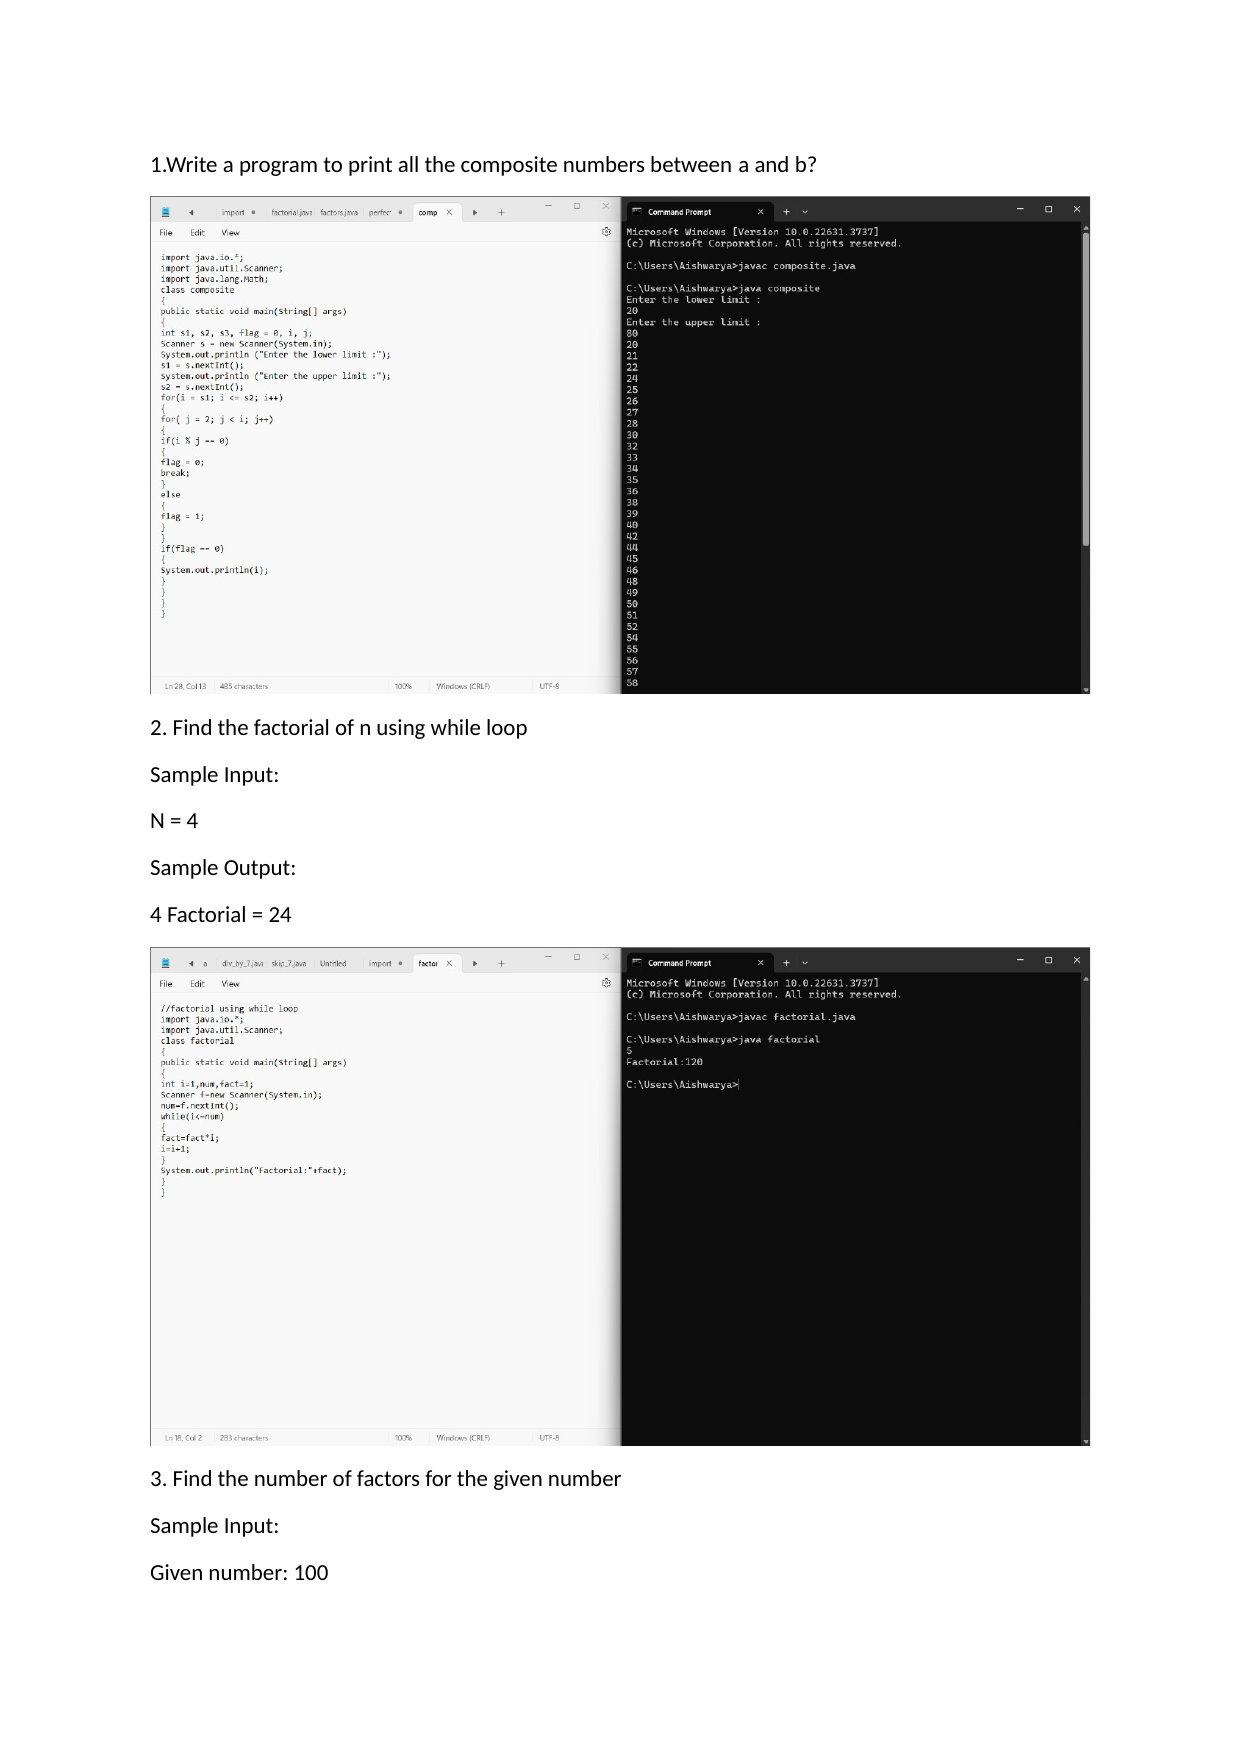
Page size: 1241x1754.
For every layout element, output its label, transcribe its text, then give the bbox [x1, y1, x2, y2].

text Given number: 100 [150, 1558, 1090, 1586]
text 3. Find the number of factors for the given number [150, 1464, 1090, 1492]
text 4 Factorial = 24 [150, 900, 1090, 928]
picture [150, 196, 1091, 694]
text 2. Find the factorial of n using while loop [150, 713, 1090, 741]
text Sample Input: [150, 1511, 1090, 1539]
text Sample Output: [150, 853, 1090, 882]
picture [150, 947, 1091, 1446]
text 1.Write a program to print all the composite numbers between a and b? [150, 150, 1090, 178]
text N = 4 [150, 807, 1090, 835]
text Sample Input: [150, 760, 1090, 788]
